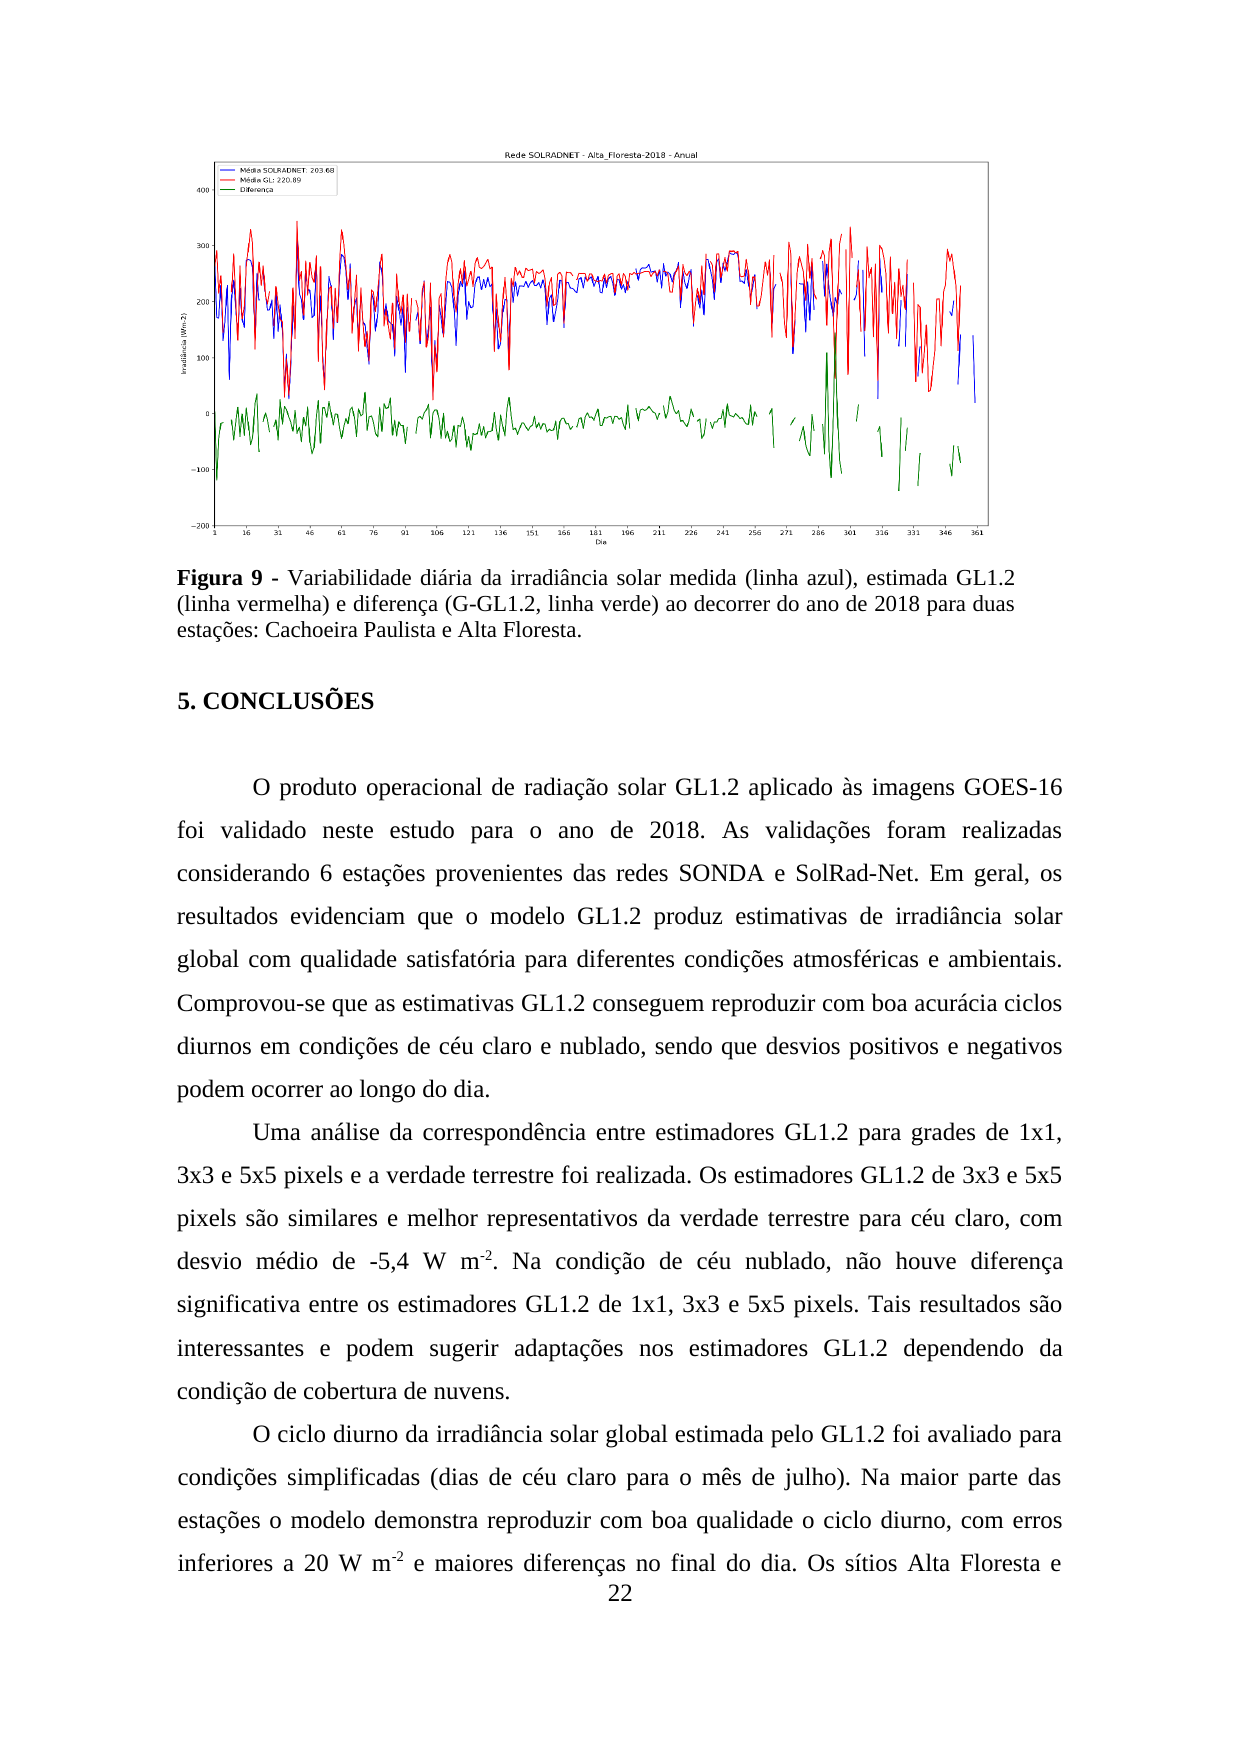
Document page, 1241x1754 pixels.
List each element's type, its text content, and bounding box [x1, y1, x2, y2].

text O produto operacional de radiação solar GL1.2 aplicado às imagens GOES-16 foi validado neste estudo para o ano de 2018. As validações foram realizadas considerando 6 estações provenientes das redes SONDA e SolRad-Net. Em geral, os resultados evidenciam que o modelo GL1.2 produz estimativas de irradiância solar global com qualidade satisfatória para diferentes condições atmosféricas e ambientais. Comprovou-se que as estimativas GL1.2 conseguem reproduzir com boa acurácia ciclos diurnos em condições de céu claro e nublado, sendo que desvios positivos e negativos podem ocorrer ao longo do dia. [177, 772, 1064, 1103]
picture [176, 147, 993, 550]
text Uma análise da correspondência entre estimadores GL1.2 para grades de 1x1, 3x3 e 5x5 pixels e a verdade terrestre foi realizada. Os estimadores GL1.2 de 3x3 e 5x5 pixels são similares e melhor representativos da verdade terrestre para céu claro, com desvio médio de -5,4 W m-2. Na condição de céu nublado, não houve diferença significativa entre os estimadores GL1.2 de 1x1, 3x3 e 5x5 pixels. Tais resultados são interessantes e podem sugerir adaptações nos estimadores GL1.2 dependendo da condição de cobertura de nuvens. [177, 1117, 1064, 1404]
table_cell Figura 9 - Variabilidade diária da irradiância solar medida (linha azul), estimada GL1.2 (linha vermelha) e diferença (G-GL1.2, linha verde) ao decorrer do ano de 2018 para duas estações: Cachoeira Paulista e Alta Floresta. [165, 564, 1065, 643]
subtitle 5. CONCLUSÕES [177, 686, 1063, 714]
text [177, 1419, 1063, 1577]
table_cell [165, 148, 1065, 563]
